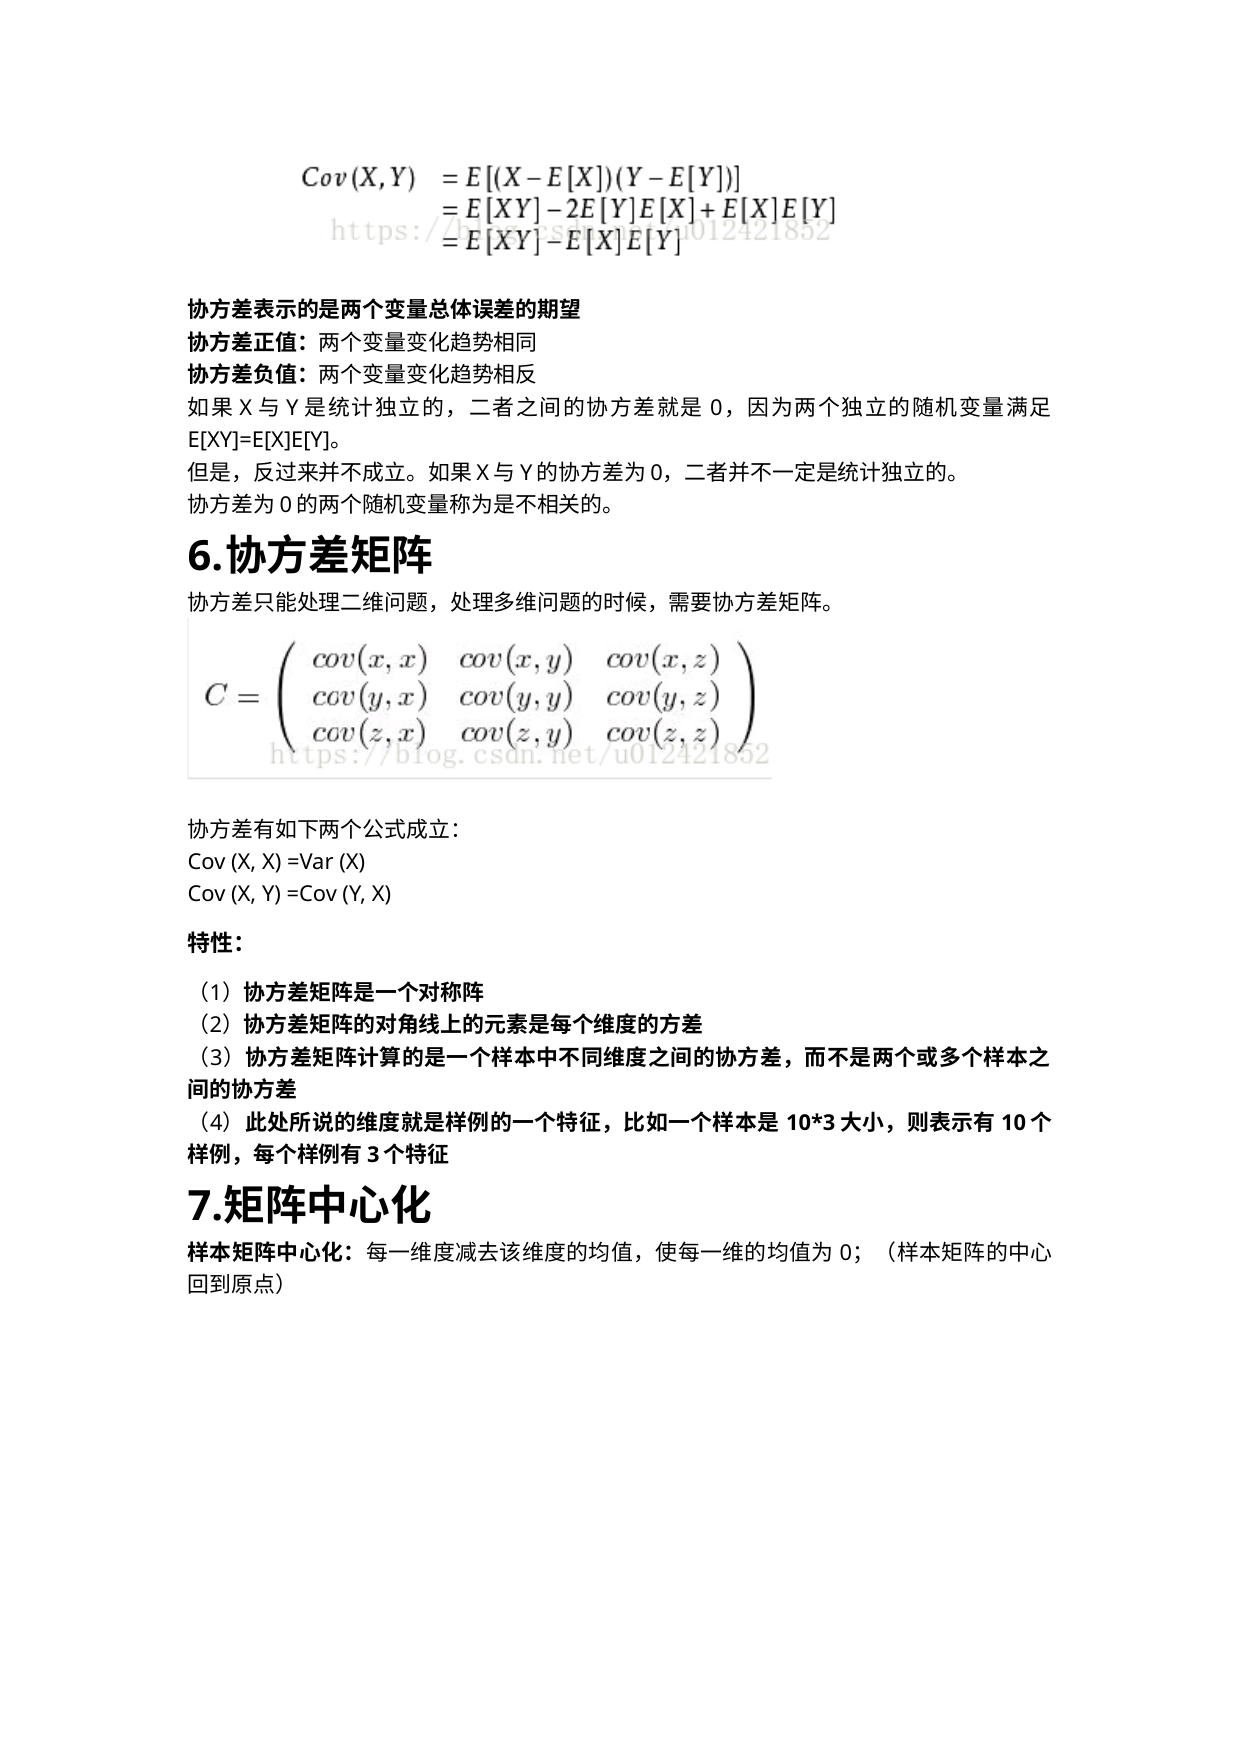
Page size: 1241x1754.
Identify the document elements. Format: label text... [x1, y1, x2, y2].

text （3）协方差矩阵计算的是一个样本中不同维度之间的协方差，而不是两个或多个样本之间的协方差 [187, 1039, 1053, 1104]
picture [187, 617, 772, 781]
text 协方差只能处理二维问题，处理多维问题的时候，需要协方差矩阵。 [187, 584, 1053, 617]
text （2）协方差矩阵的对角线上的元素是每个维度的方差 [187, 1007, 1053, 1039]
text 协方差正值：两个变量变化趋势相同 [187, 324, 1053, 357]
picture [187, 162, 961, 267]
text Cov (X, X) =Var (X) [187, 844, 1053, 877]
text 但是，反过来并不成立。如果X与Y的协方差为0，二者并不一定是统计独立的。 [187, 454, 1053, 487]
text 协方差负值：两个变量变化趋势相反 [187, 357, 1053, 389]
text 协方差表示的是两个变量总体误差的期望 [187, 292, 1053, 324]
text 协方差为0的两个随机变量称为是不相关的。 [187, 487, 1053, 519]
text 特性： [187, 909, 1053, 974]
text 样本矩阵中心化：每一维度减去该维度的均值，使每一维的均值为0；（样本矩阵的中心回到原点） [187, 1234, 1053, 1299]
list 协方差矩阵 [187, 519, 1053, 584]
text （4）此处所说的维度就是样例的一个特征，比如一个样本是10*3大小，则表示有10个样例，每个样例有3个特征 [187, 1104, 1053, 1169]
text 协方差有如下两个公式成立： [187, 812, 1053, 844]
text Cov (X, Y) =Cov (Y, X) [187, 877, 1053, 909]
text 7.矩阵中心化 [187, 1169, 1053, 1234]
text （1）协方差矩阵是一个对称阵 [187, 974, 1053, 1007]
text 如果X与Y是统计独立的，二者之间的协方差就是0，因为两个独立的随机变量满足E[XY]=E[X]E[Y]。 [187, 389, 1053, 454]
